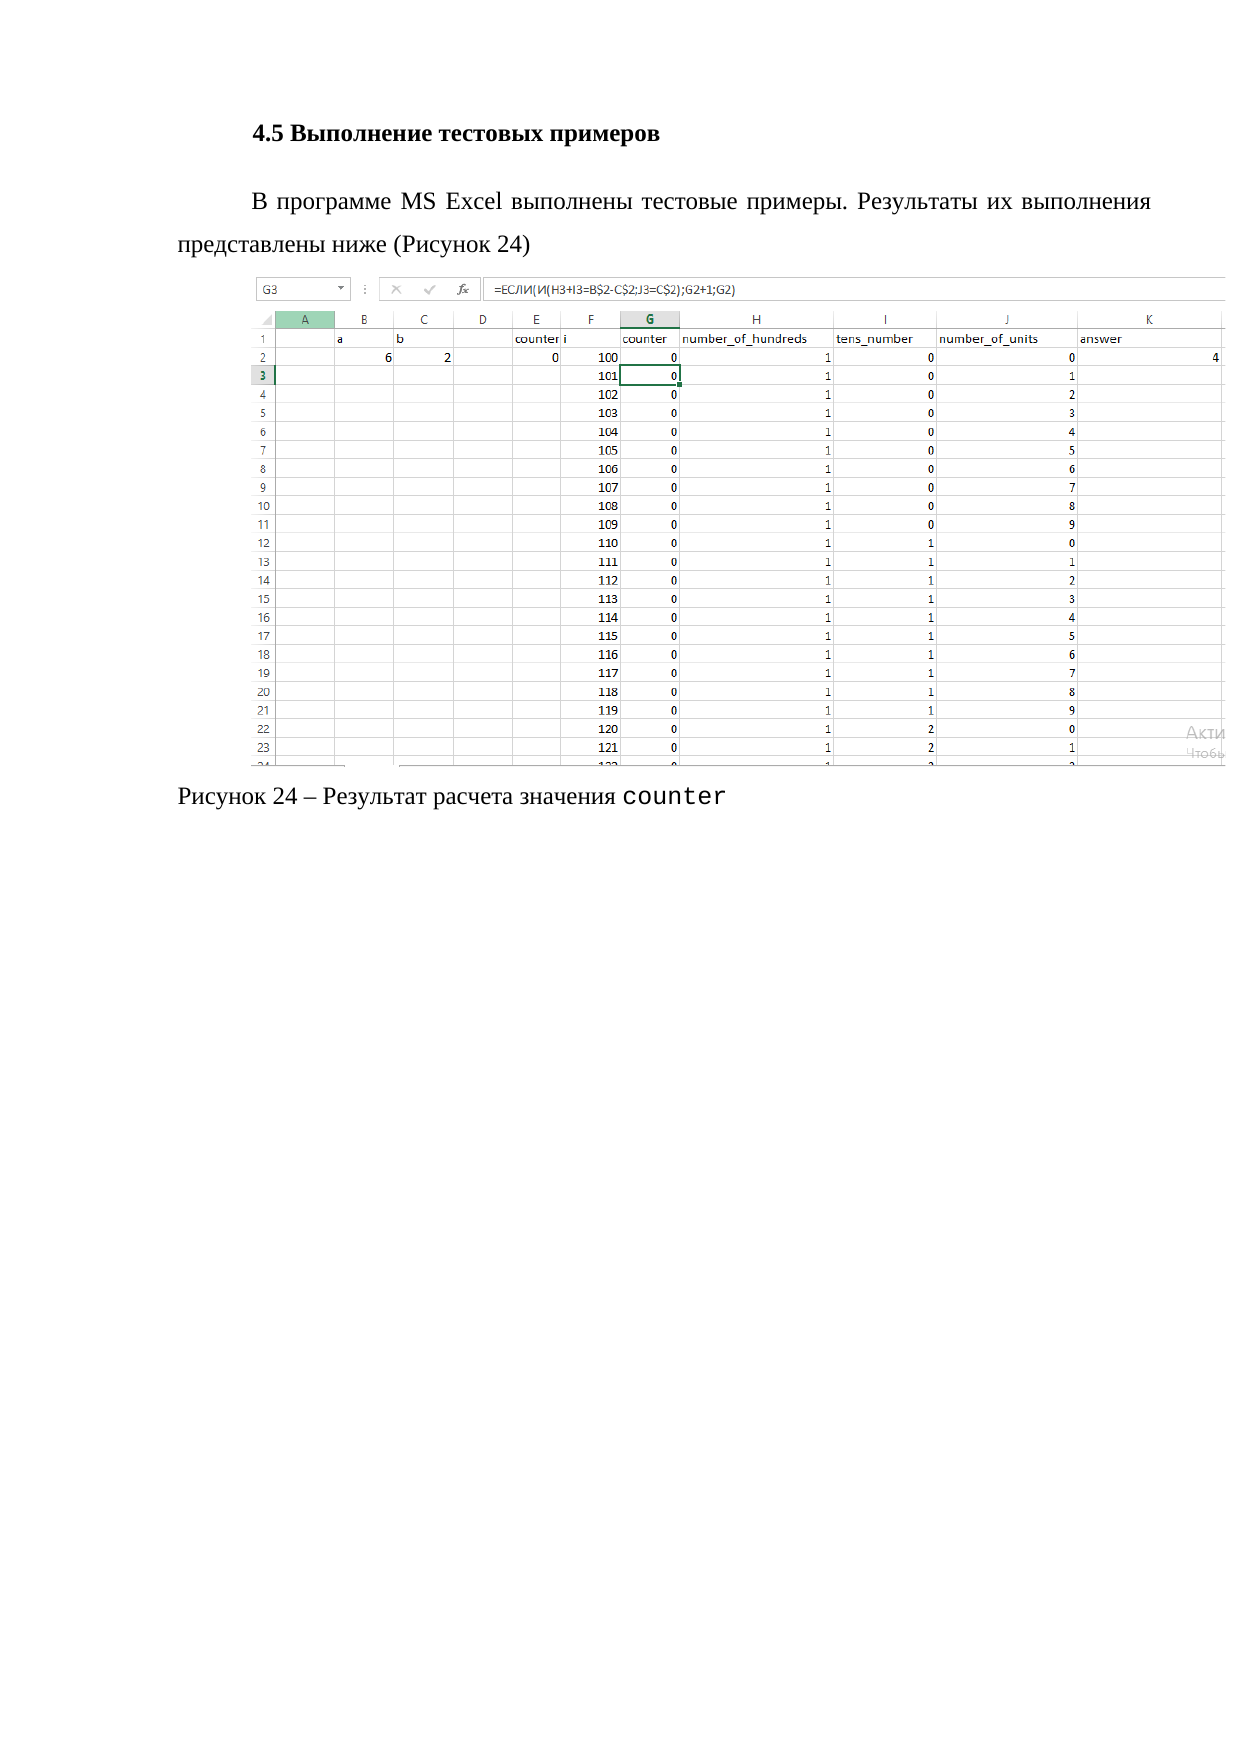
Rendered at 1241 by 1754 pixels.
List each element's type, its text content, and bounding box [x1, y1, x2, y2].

picture [251, 272, 1226, 767]
text Рисунок 24 – Результат расчета значения counter [177, 781, 1152, 812]
text Выполнение тестовых примеров [252, 118, 1152, 147]
text В программе MS Excel выполнены тестовые примеры. Результаты их выполнения представлены ниже (Рисунок 24) [177, 186, 1152, 258]
